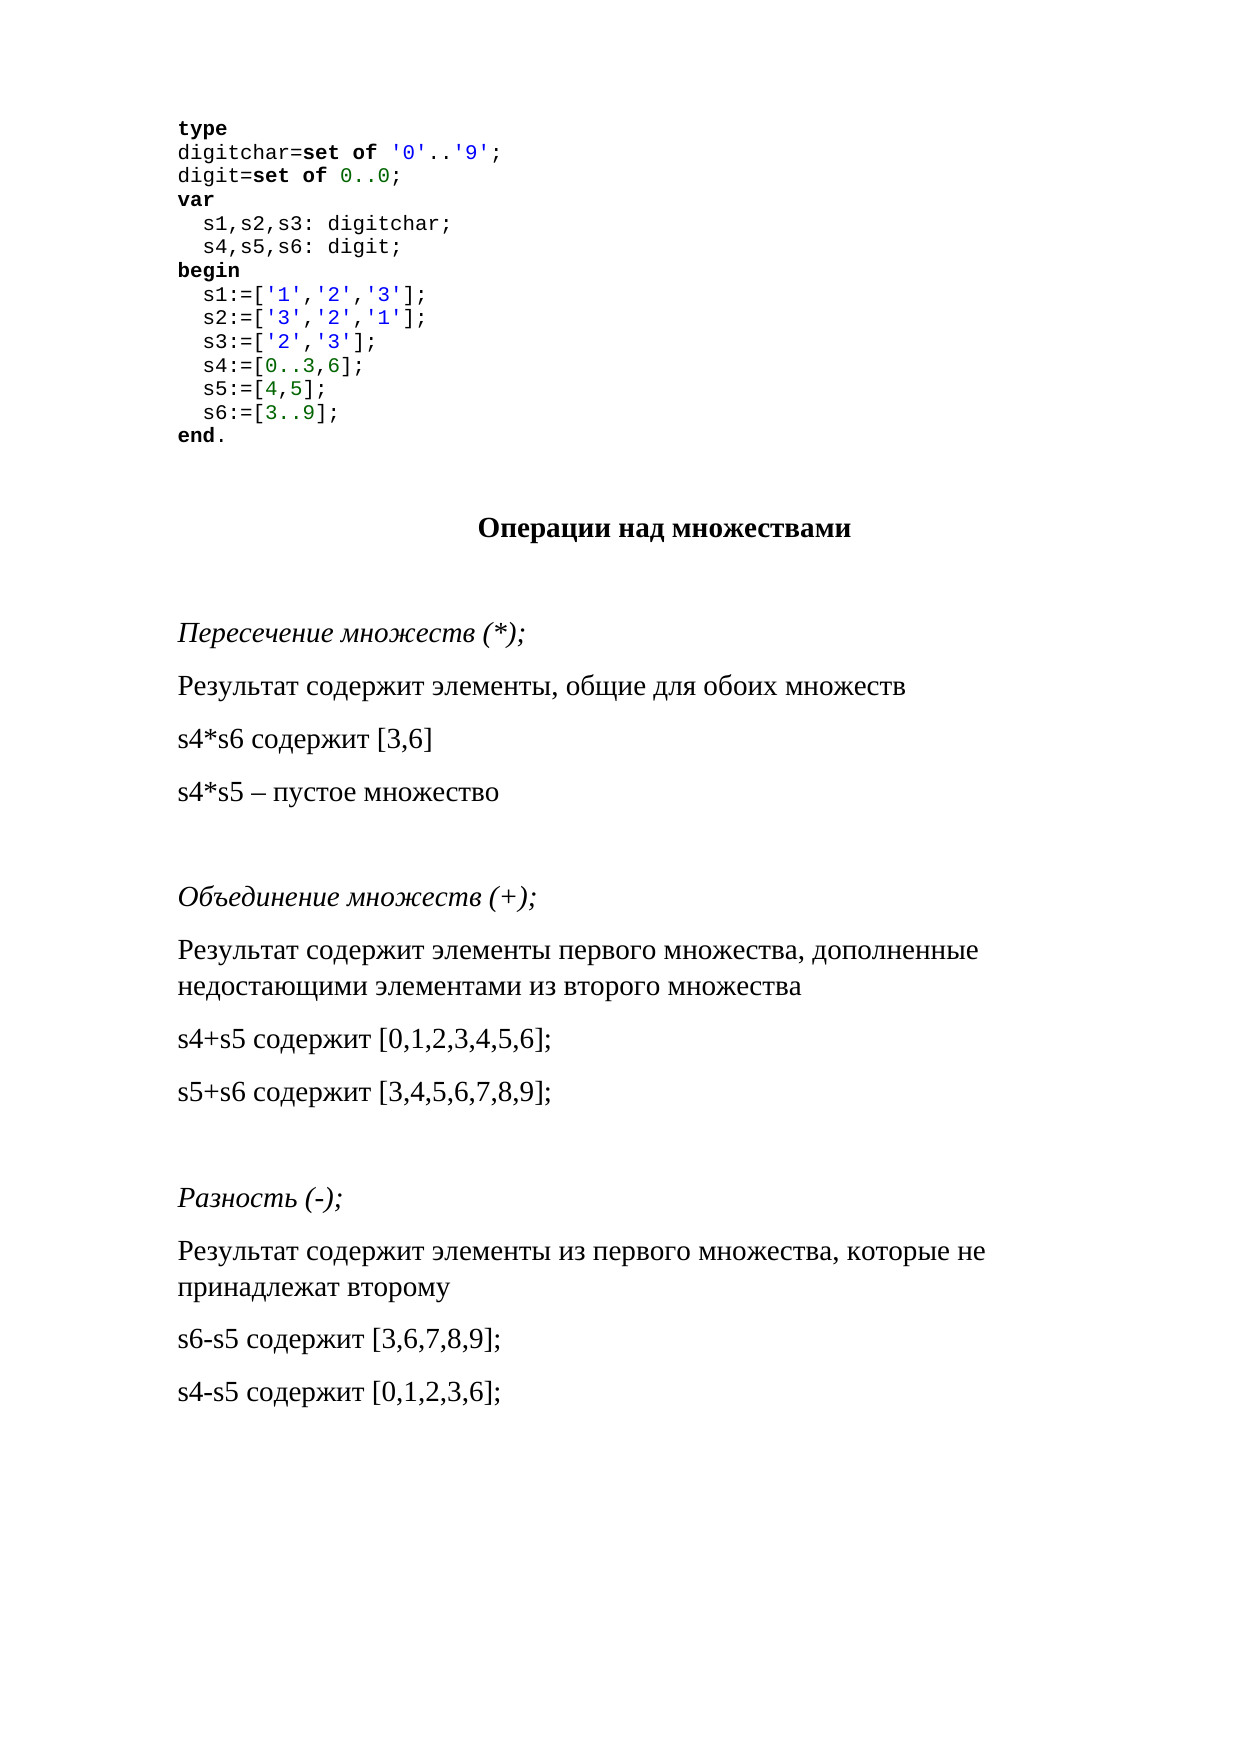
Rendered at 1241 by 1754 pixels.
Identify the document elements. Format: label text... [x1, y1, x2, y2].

text Разность (-); [177, 1180, 1152, 1213]
text s3:=['2','3']; [177, 331, 1152, 354]
text s4:=[0..3,6]; [177, 354, 1152, 378]
text s1,s2,s3: digitchar; [177, 213, 1152, 236]
text s6:=[3..9]; [177, 402, 1152, 426]
text Операции над множествами [177, 510, 1152, 543]
text begin [177, 260, 1152, 284]
text s5+s6 содержит [3,4,5,6,7,8,9]; [177, 1074, 1152, 1108]
text Результат содержит элементы из первого множества, которые не принадлежат второму [177, 1233, 1152, 1302]
text s5:=[4,5]; [177, 378, 1152, 402]
text type [177, 118, 1152, 142]
text s4*s6 содержит [3,6] [177, 721, 1152, 755]
text Объединение множеств (+); [177, 879, 1152, 913]
text end. [177, 426, 1152, 449]
text digit=set of 0..0; [177, 165, 1152, 189]
text s4,s5,s6: digit; [177, 236, 1152, 260]
text Результат содержит элементы, общие для обоих множеств [177, 668, 1152, 702]
text Пересечение множеств (*); [177, 616, 1152, 649]
text s4*s5 – пустое множество [177, 774, 1152, 807]
text s4-s5 содержит [0,1,2,3,6]; [177, 1374, 1152, 1408]
text s1:=['1','2','3']; [177, 284, 1152, 307]
text Результат содержит элементы первого множества, дополненные недостающими элементами из второго множества [177, 932, 1152, 1002]
text var [177, 189, 1152, 213]
text s6-s5 содержит [3,6,7,8,9]; [177, 1322, 1152, 1355]
text s4+s5 содержит [0,1,2,3,4,5,6]; [177, 1021, 1152, 1055]
text s2:=['3','2','1']; [177, 307, 1152, 331]
text digitchar=set of '0'..'9'; [177, 142, 1152, 165]
